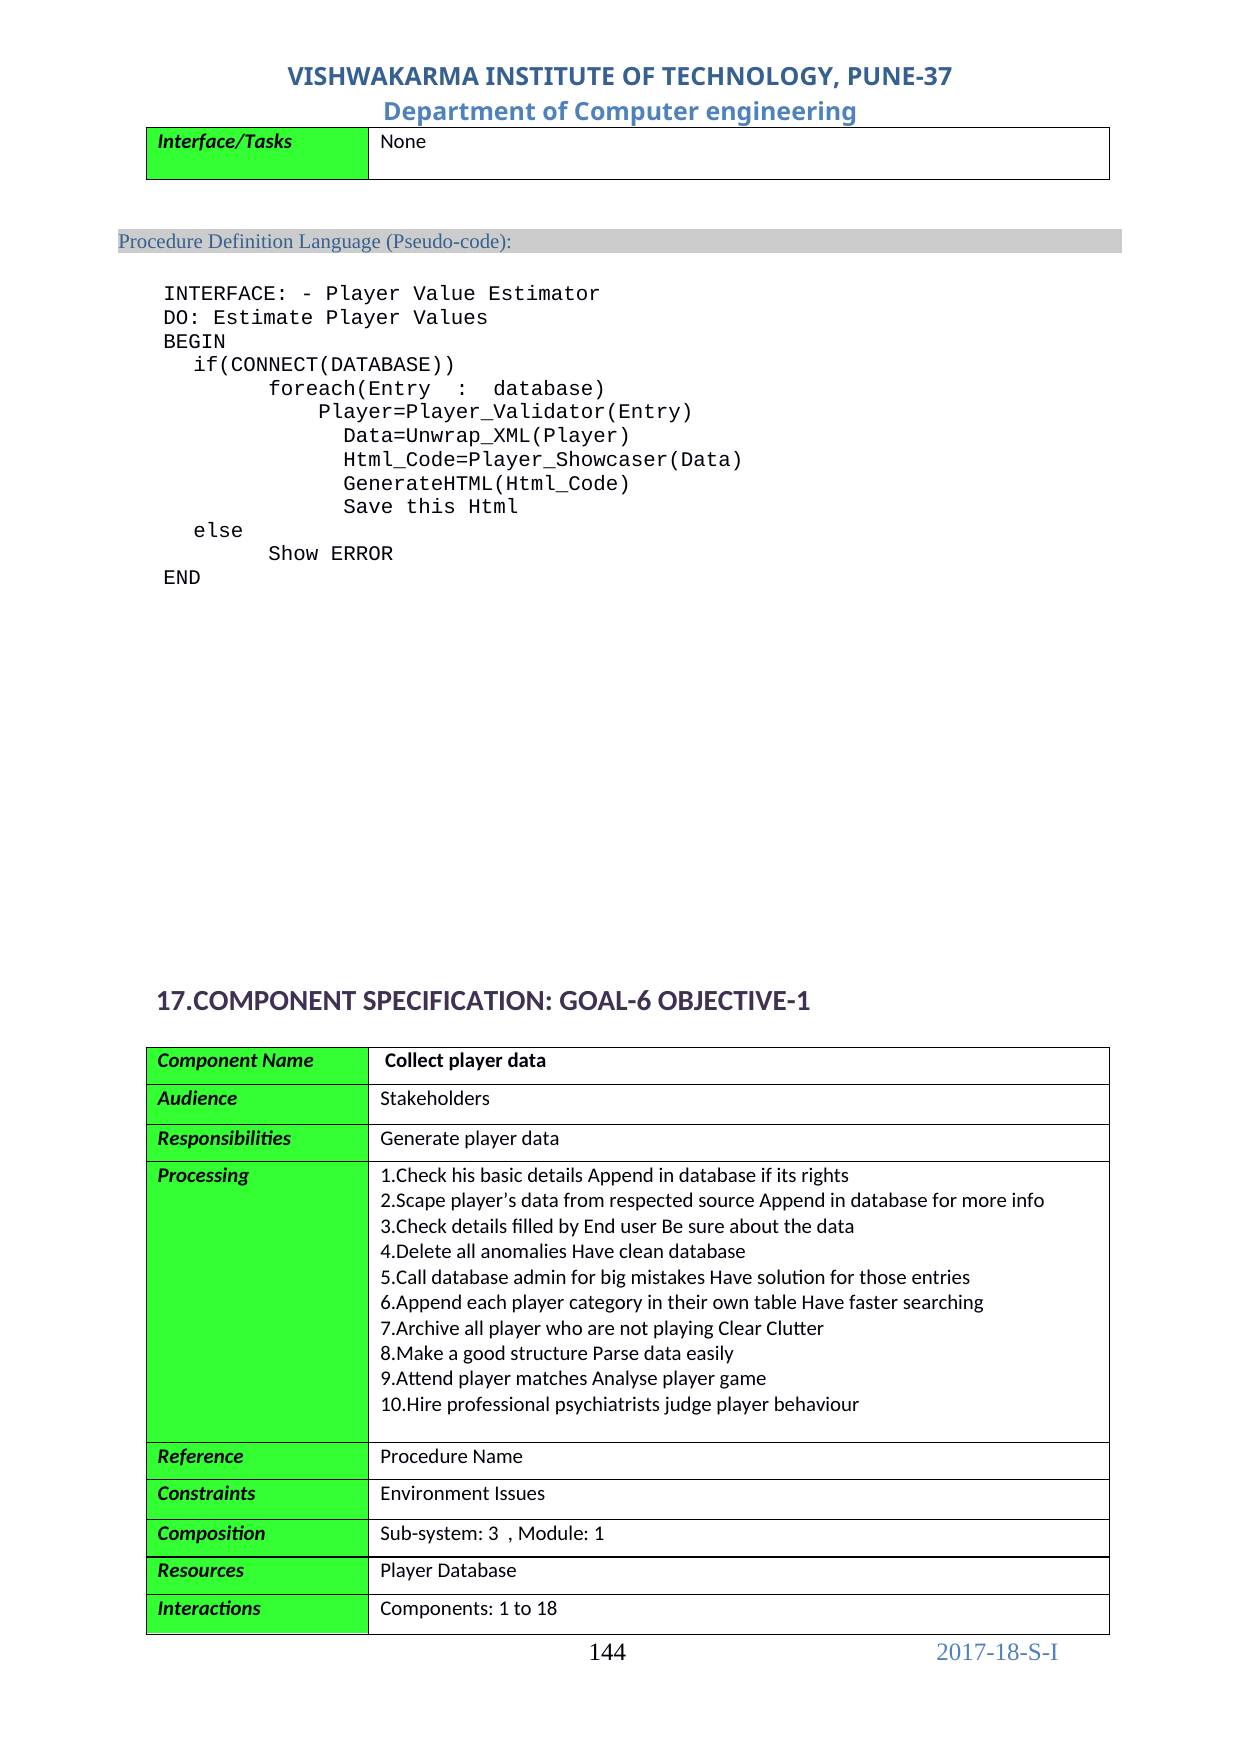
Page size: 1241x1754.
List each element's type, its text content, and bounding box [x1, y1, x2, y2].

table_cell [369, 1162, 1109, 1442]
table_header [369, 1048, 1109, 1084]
text Show ERROR [163, 543, 1122, 567]
text foreach(Entry : database) [163, 378, 1122, 402]
text END [163, 567, 1122, 591]
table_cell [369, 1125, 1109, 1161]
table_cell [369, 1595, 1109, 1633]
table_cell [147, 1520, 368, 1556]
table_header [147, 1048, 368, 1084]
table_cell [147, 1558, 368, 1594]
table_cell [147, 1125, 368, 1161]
subtitle COMPONENT SPECIFICATION: GOAL-6 OBJECTIVE-1 [156, 982, 1122, 1018]
text Data=Unwrap_XML(Player) [163, 425, 1122, 449]
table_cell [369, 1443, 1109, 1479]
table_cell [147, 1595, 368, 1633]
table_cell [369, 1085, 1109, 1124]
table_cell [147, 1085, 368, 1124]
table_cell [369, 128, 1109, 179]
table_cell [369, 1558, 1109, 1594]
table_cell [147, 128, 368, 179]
subtitle Procedure Definition Language (Pseudo-code): [118, 229, 1122, 253]
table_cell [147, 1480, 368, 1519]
text INTERFACE: - Player Value Estimator [163, 283, 1122, 307]
text else [163, 520, 1122, 543]
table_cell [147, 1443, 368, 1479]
text Save this Html [163, 496, 1122, 520]
text BEGIN [163, 331, 1122, 354]
text GenerateHTML(Html_Code) [163, 472, 1122, 496]
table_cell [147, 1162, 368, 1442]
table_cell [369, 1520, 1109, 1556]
text DO: Estimate Player Values [163, 307, 1122, 331]
text if(CONNECT(DATABASE)) [163, 354, 1122, 378]
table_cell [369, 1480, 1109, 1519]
text Player=Player_Validator(Entry) [163, 402, 1122, 425]
text Html_Code=Player_Showcaser(Data) [163, 449, 1122, 472]
